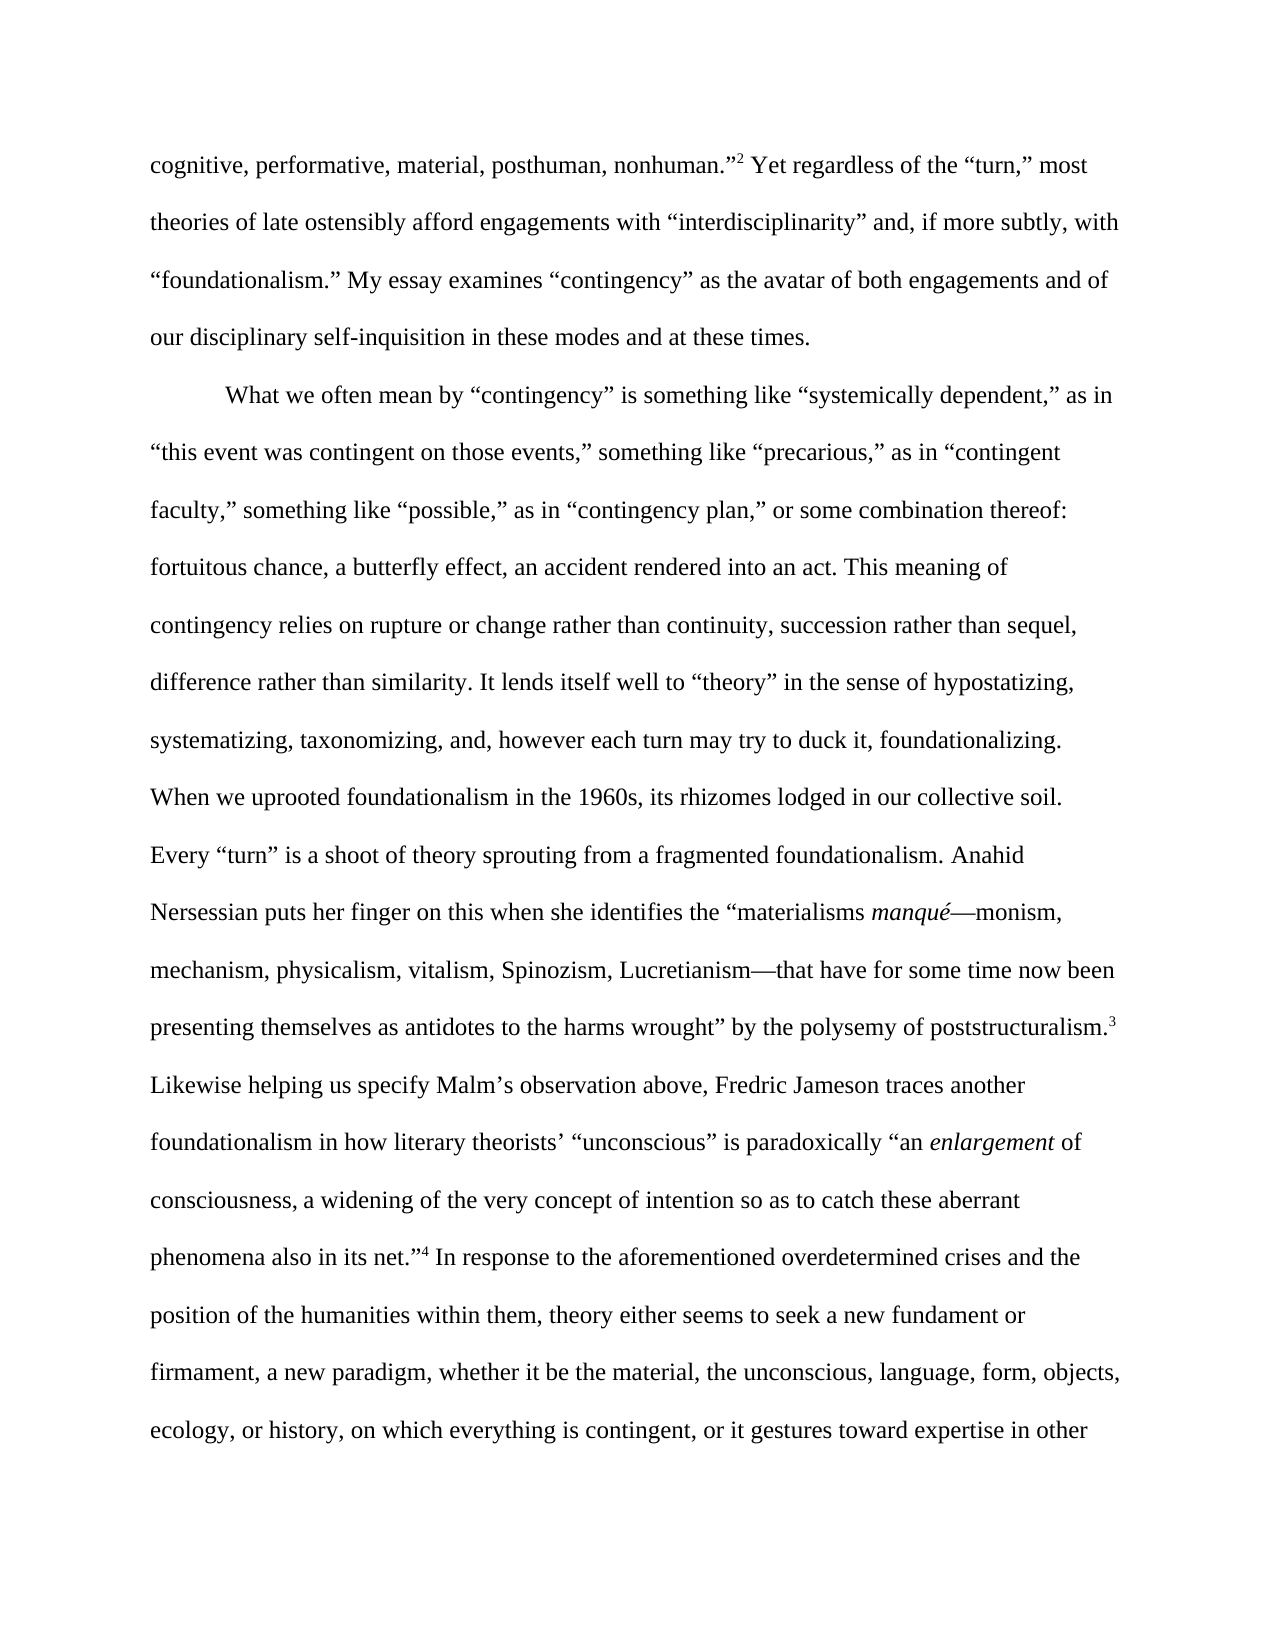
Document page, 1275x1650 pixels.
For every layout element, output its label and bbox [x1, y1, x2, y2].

text [150, 380, 1125, 1444]
text [150, 150, 1125, 351]
